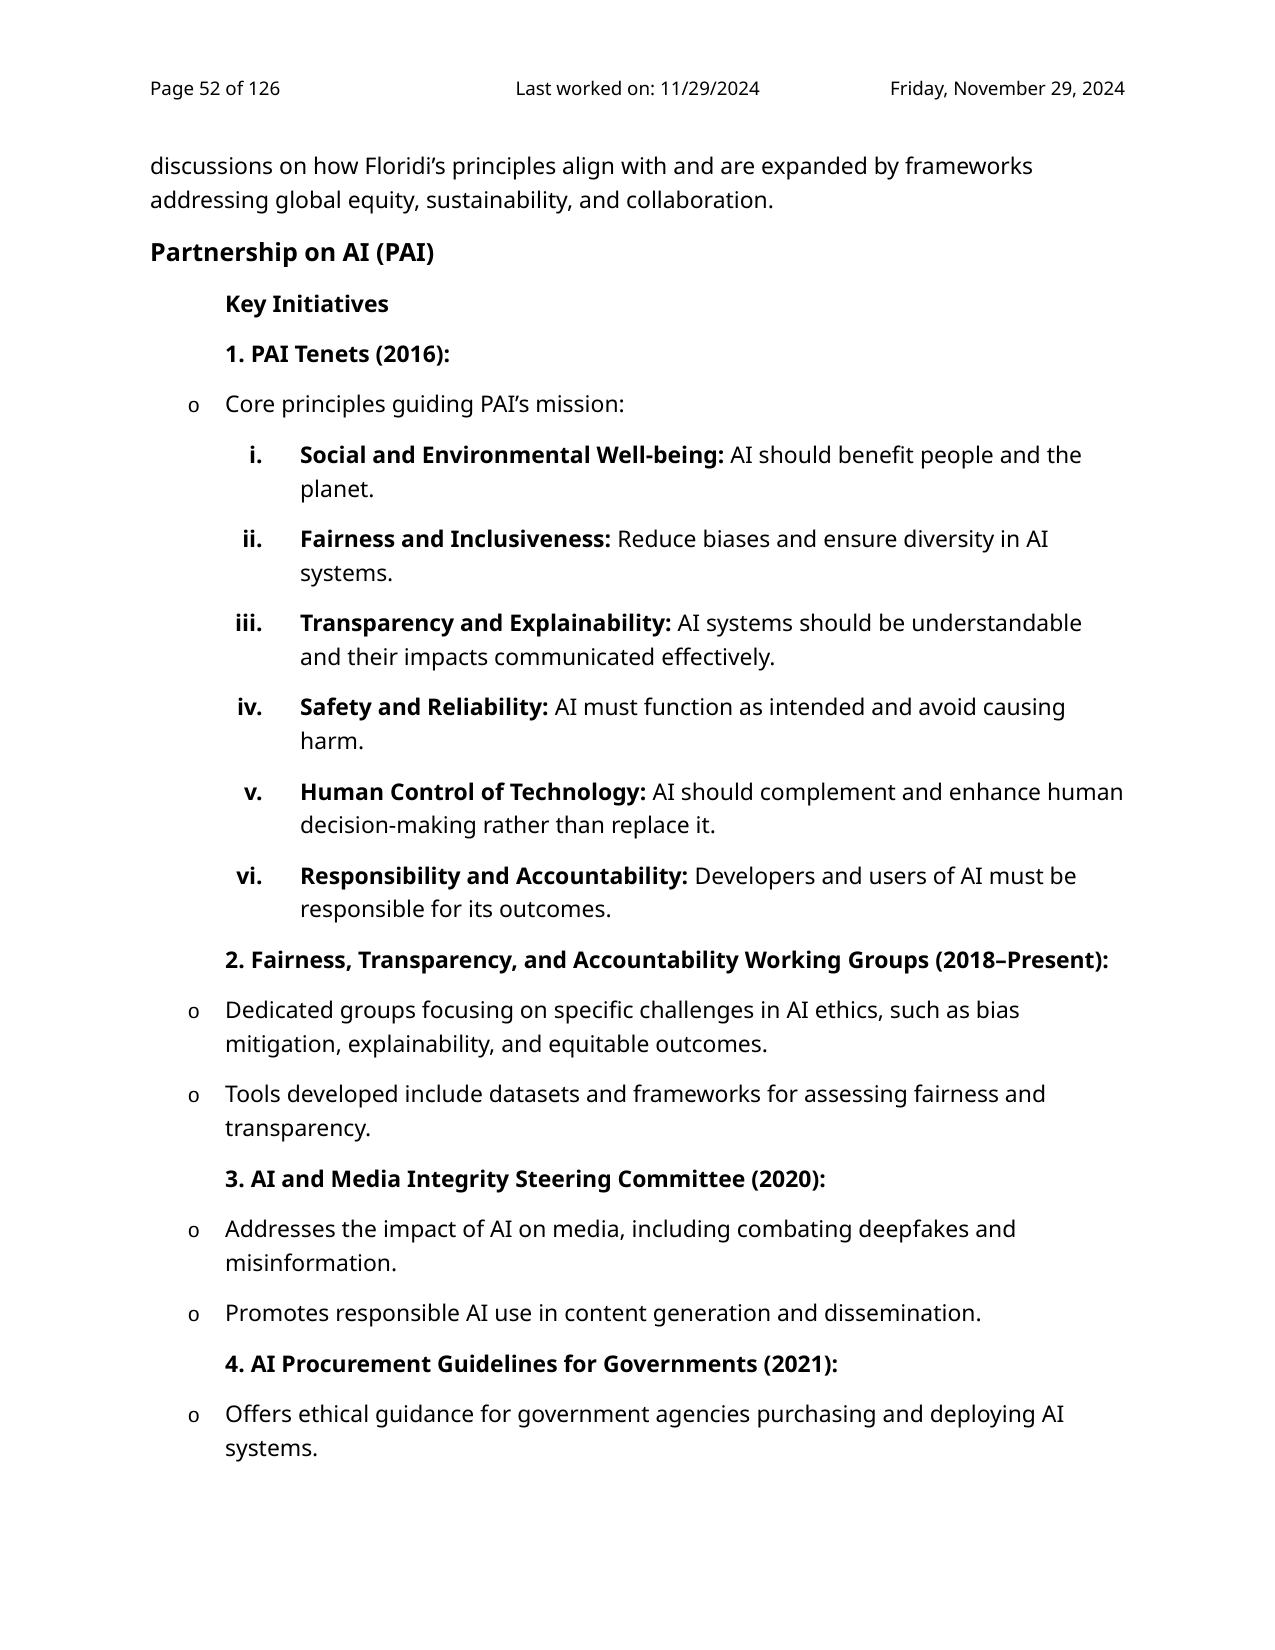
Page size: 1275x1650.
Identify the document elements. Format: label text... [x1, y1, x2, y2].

list Promotes responsible AI use in content generation and dissemination. [187, 1297, 1125, 1328]
list Responsibility and Accountability: Developers and users of AI must be responsible for its outcomes. [262, 860, 1125, 925]
list Tools developed include datasets and frameworks for assessing fairness and transparency. [187, 1078, 1125, 1143]
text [150, 150, 1125, 215]
list Human Control of Technology: AI should complement and enhance human decision-making rather than replace it. [262, 776, 1125, 841]
list Fairness and Inclusiveness: Reduce biases and ensure diversity in AI systems. [262, 523, 1125, 588]
text 2. Fairness, Transparency, and Accountability Working Groups (2018–Present): [150, 944, 1125, 975]
text 3. AI and Media Integrity Steering Committee (2020): [150, 1163, 1125, 1194]
subtitle Partnership on AI (PAI) [150, 234, 1125, 268]
list Social and Environmental Well-being: AI should benefit people and the planet. [262, 439, 1125, 504]
text 4. AI Procurement Guidelines for Governments (2021): [150, 1348, 1125, 1379]
list Dedicated groups focusing on specific challenges in AI ethics, such as bias mitigation, explainability, and equitable outcomes. [187, 994, 1125, 1059]
list Safety and Reliability: AI must function as intended and avoid causing harm. [262, 691, 1125, 756]
text Key Initiatives [150, 288, 1125, 319]
text 1. PAI Tenets (2016): [150, 338, 1125, 369]
list Core principles guiding PAI’s mission: [187, 388, 1125, 420]
list Transparency and Explainability: AI systems should be understandable and their impacts communicated effectively. [262, 607, 1125, 672]
list Offers ethical guidance for government agencies purchasing and deploying AI systems. [187, 1398, 1125, 1463]
list Addresses the impact of AI on media, including combating deepfakes and misinformation. [187, 1213, 1125, 1278]
